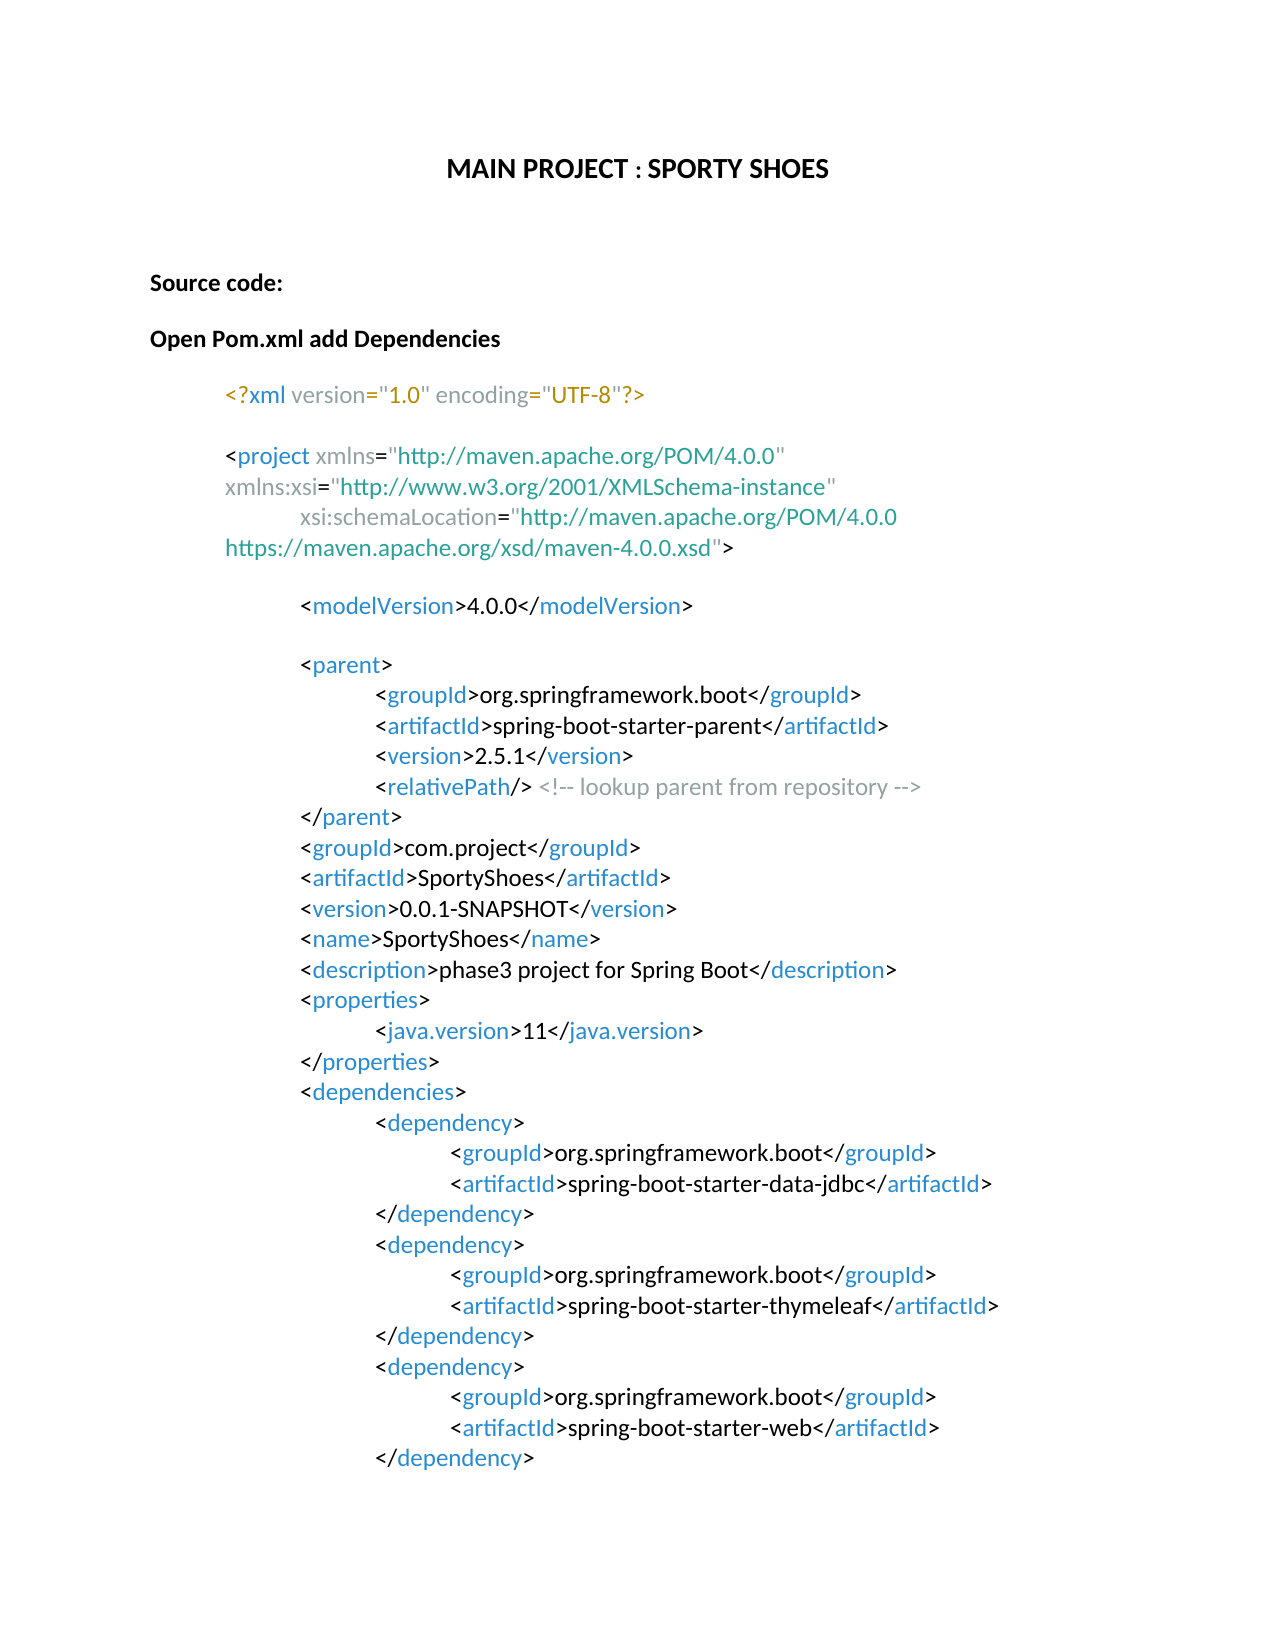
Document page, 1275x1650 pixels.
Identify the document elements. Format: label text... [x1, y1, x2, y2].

text <relativePath/> <!-- lookup parent from repository --> [225, 771, 1125, 802]
text <java.version>11</java.version> [225, 1015, 1125, 1046]
text <groupId>org.springframework.boot</groupId> [225, 1259, 1125, 1290]
text <artifactId>SportyShoes</artifactId> [225, 863, 1125, 893]
text <artifactId>spring-boot-starter-thymeleaf</artifactId> [225, 1290, 1125, 1320]
text <project xmlns="http://maven.apache.org/POM/4.0.0" xmlns:xsi="http://www.w3.org/2001/XMLSchema-instance" [225, 440, 1125, 501]
text </properties> [225, 1046, 1125, 1076]
text <dependencies> [225, 1076, 1125, 1107]
text <dependency> [225, 1107, 1125, 1137]
text <version>0.0.1-SNAPSHOT</version> [225, 893, 1125, 924]
text <dependency> [225, 1351, 1125, 1381]
text <?xml version="1.0" encoding="UTF-8"?> [225, 379, 1125, 410]
text <artifactId>spring-boot-starter-web</artifactId> [225, 1412, 1125, 1442]
text Source code: [150, 268, 1125, 298]
text <description>phase3 project for Spring Boot</description> [225, 954, 1125, 985]
text <name>SportyShoes</name> [225, 924, 1125, 954]
text <groupId>org.springframework.boot</groupId> [225, 679, 1125, 710]
text </dependency> [225, 1442, 1125, 1473]
text Open Pom.xml add Dependencies [150, 323, 1125, 354]
text </parent> [225, 802, 1125, 832]
text <version>2.5.1</version> [225, 741, 1125, 771]
text <artifactId>spring-boot-starter-parent</artifactId> [225, 710, 1125, 741]
text <parent> [225, 649, 1125, 679]
text xsi:schemaLocation="http://maven.apache.org/POM/4.0.0 https://maven.apache.org/xsd/maven-4.0.0.xsd"> [225, 501, 1125, 562]
text <dependency> [225, 1229, 1125, 1259]
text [225, 1381, 1125, 1412]
text </dependency> [225, 1320, 1125, 1351]
text <groupId>com.project</groupId> [225, 832, 1125, 863]
text <modelVersion>4.0.0</modelVersion> [225, 590, 1125, 621]
text <artifactId>spring-boot-starter-data-jdbc</artifactId> [225, 1168, 1125, 1198]
text <properties> [225, 985, 1125, 1015]
text <groupId>org.springframework.boot</groupId> [225, 1137, 1125, 1168]
text </dependency> [225, 1198, 1125, 1229]
text MAIN PROJECT : SPORTY SHOES [150, 150, 1125, 186]
